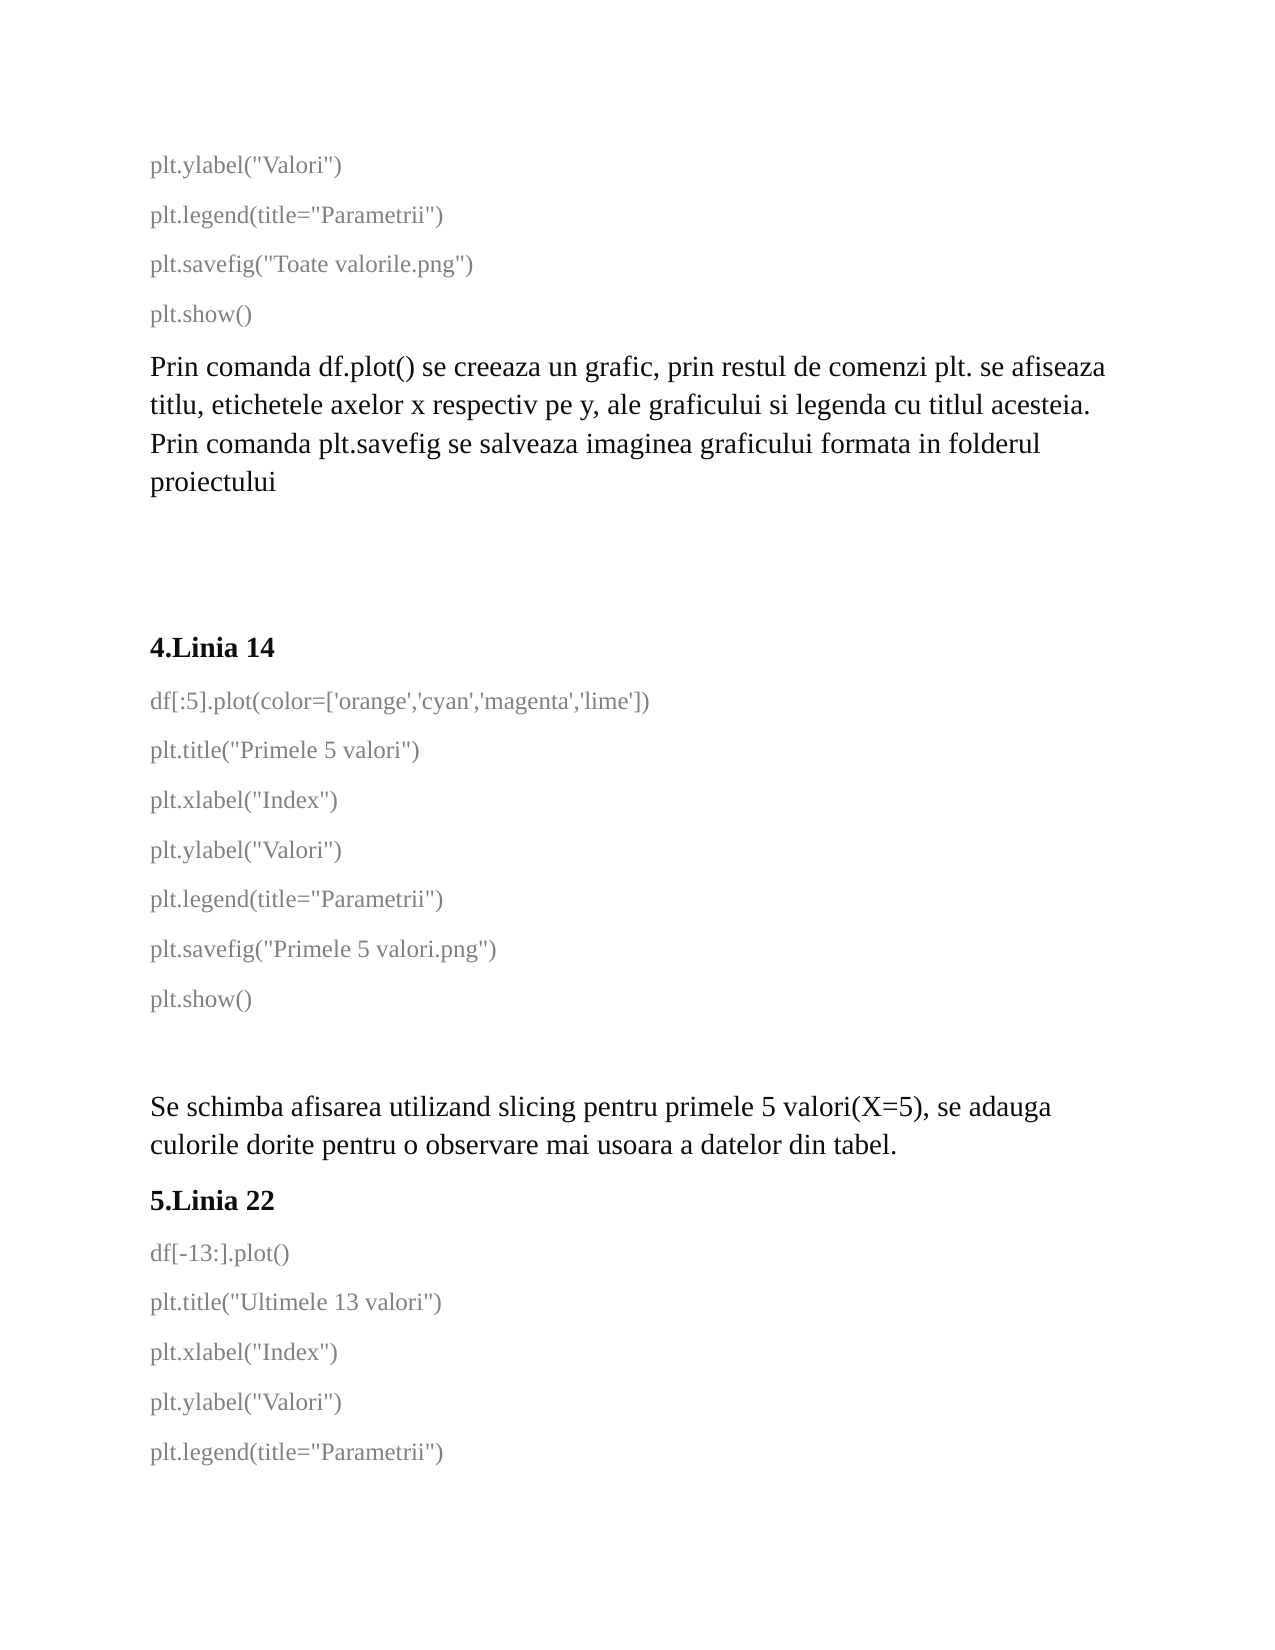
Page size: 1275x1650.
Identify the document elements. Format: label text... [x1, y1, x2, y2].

text plt.title("Ultimele 13 valori") [150, 1287, 1125, 1316]
text plt.ylabel("Valori") [150, 150, 1125, 179]
text Se schimba afisarea utilizand slicing pentru primele 5 valori(X=5), se adauga culorile dorite pentru o observare mai usoara a datelor din tabel. [150, 1089, 1125, 1161]
text df[:5].plot(color=['orange','cyan','magenta','lime']) [150, 686, 1125, 714]
text plt.xlabel("Index") [150, 785, 1125, 814]
text 5.Linia 22 [150, 1183, 1125, 1216]
text plt.title("Primele 5 valori") [150, 736, 1125, 764]
text plt.show() [150, 984, 1125, 1013]
text df[-13:].plot() [150, 1238, 1125, 1267]
text plt.ylabel("Valori") [150, 1387, 1125, 1416]
text plt.show() [150, 299, 1125, 328]
text plt.xlabel("Index") [150, 1337, 1125, 1366]
text plt.legend(title="Parametrii") [150, 884, 1125, 913]
text 4.Linia 14 [150, 631, 1125, 664]
text plt.ylabel("Valori") [150, 835, 1125, 864]
text plt.savefig("Primele 5 valori.png") [150, 934, 1125, 963]
text plt.savefig("Toate valorile.png") [150, 249, 1125, 278]
text plt.legend(title="Parametrii") [150, 200, 1125, 228]
text Prin comanda df.plot() se creeaza un grafic, prin restul de comenzi plt. se afiseaza titlu, etichetele axelor x respectiv pe y, ale graficului si legenda cu titlul acesteia. Prin comanda plt.savefig se salveaza imaginea graficului formata in folderul proiectului [150, 349, 1125, 498]
text plt.legend(title="Parametrii") [150, 1437, 1125, 1465]
